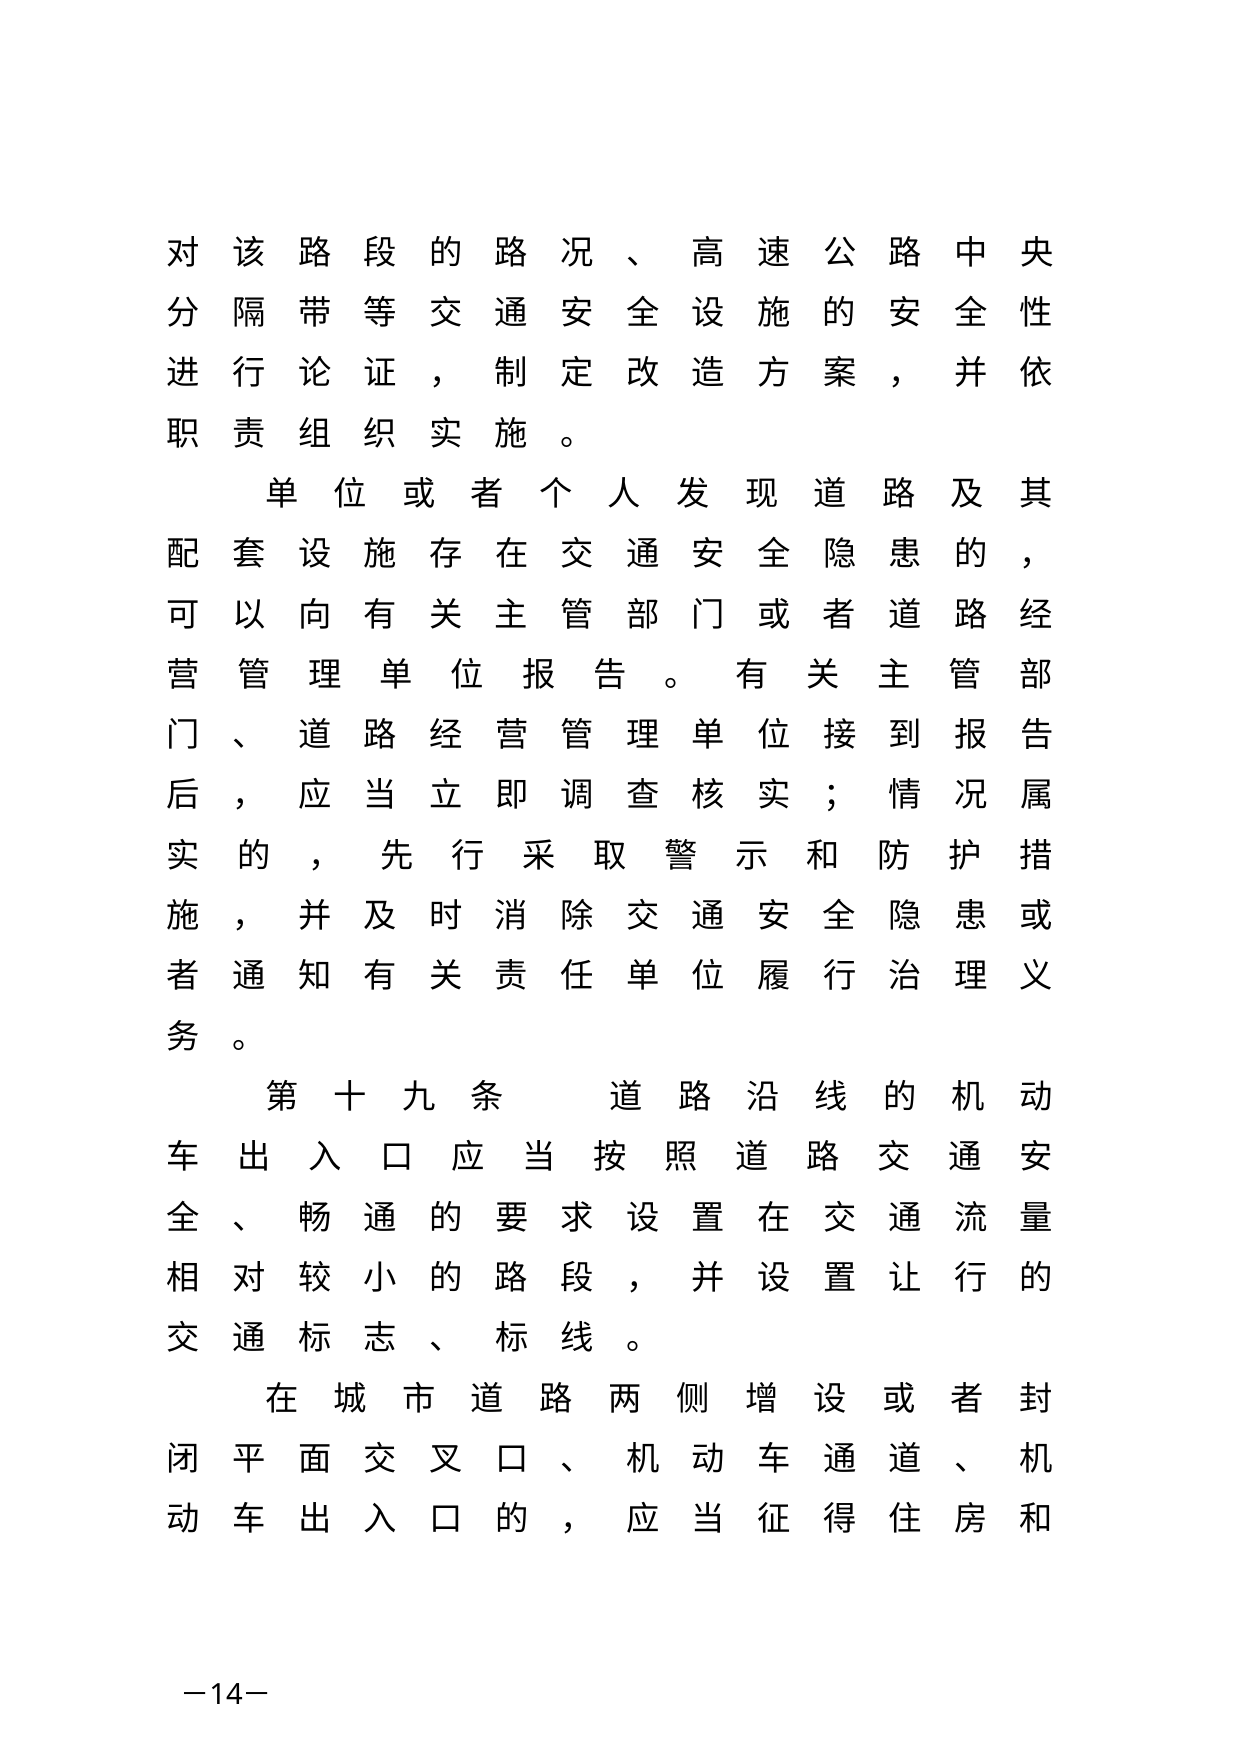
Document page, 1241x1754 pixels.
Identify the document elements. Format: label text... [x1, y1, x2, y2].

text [167, 219, 1085, 461]
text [167, 1365, 1085, 1546]
text 第十九条 道路沿线的机动车出入口应当按照道路交通安全、畅通的要求设置在交通流量相对较小的路段，并设置让行的交通标志、标线。 [167, 1064, 1085, 1365]
text 单位或者个人发现道路及其配套设施存在交通安全隐患的，可以向有关主管部门或者道路经营管理单位报告。有关主管部门、道路经营管理单位接到报告后，应当立即调查核实；情况属实的，先行采取警示和防护措施，并及时消除交通安全隐患或者通知有关责任单位履行治理义务。 [167, 461, 1085, 1064]
